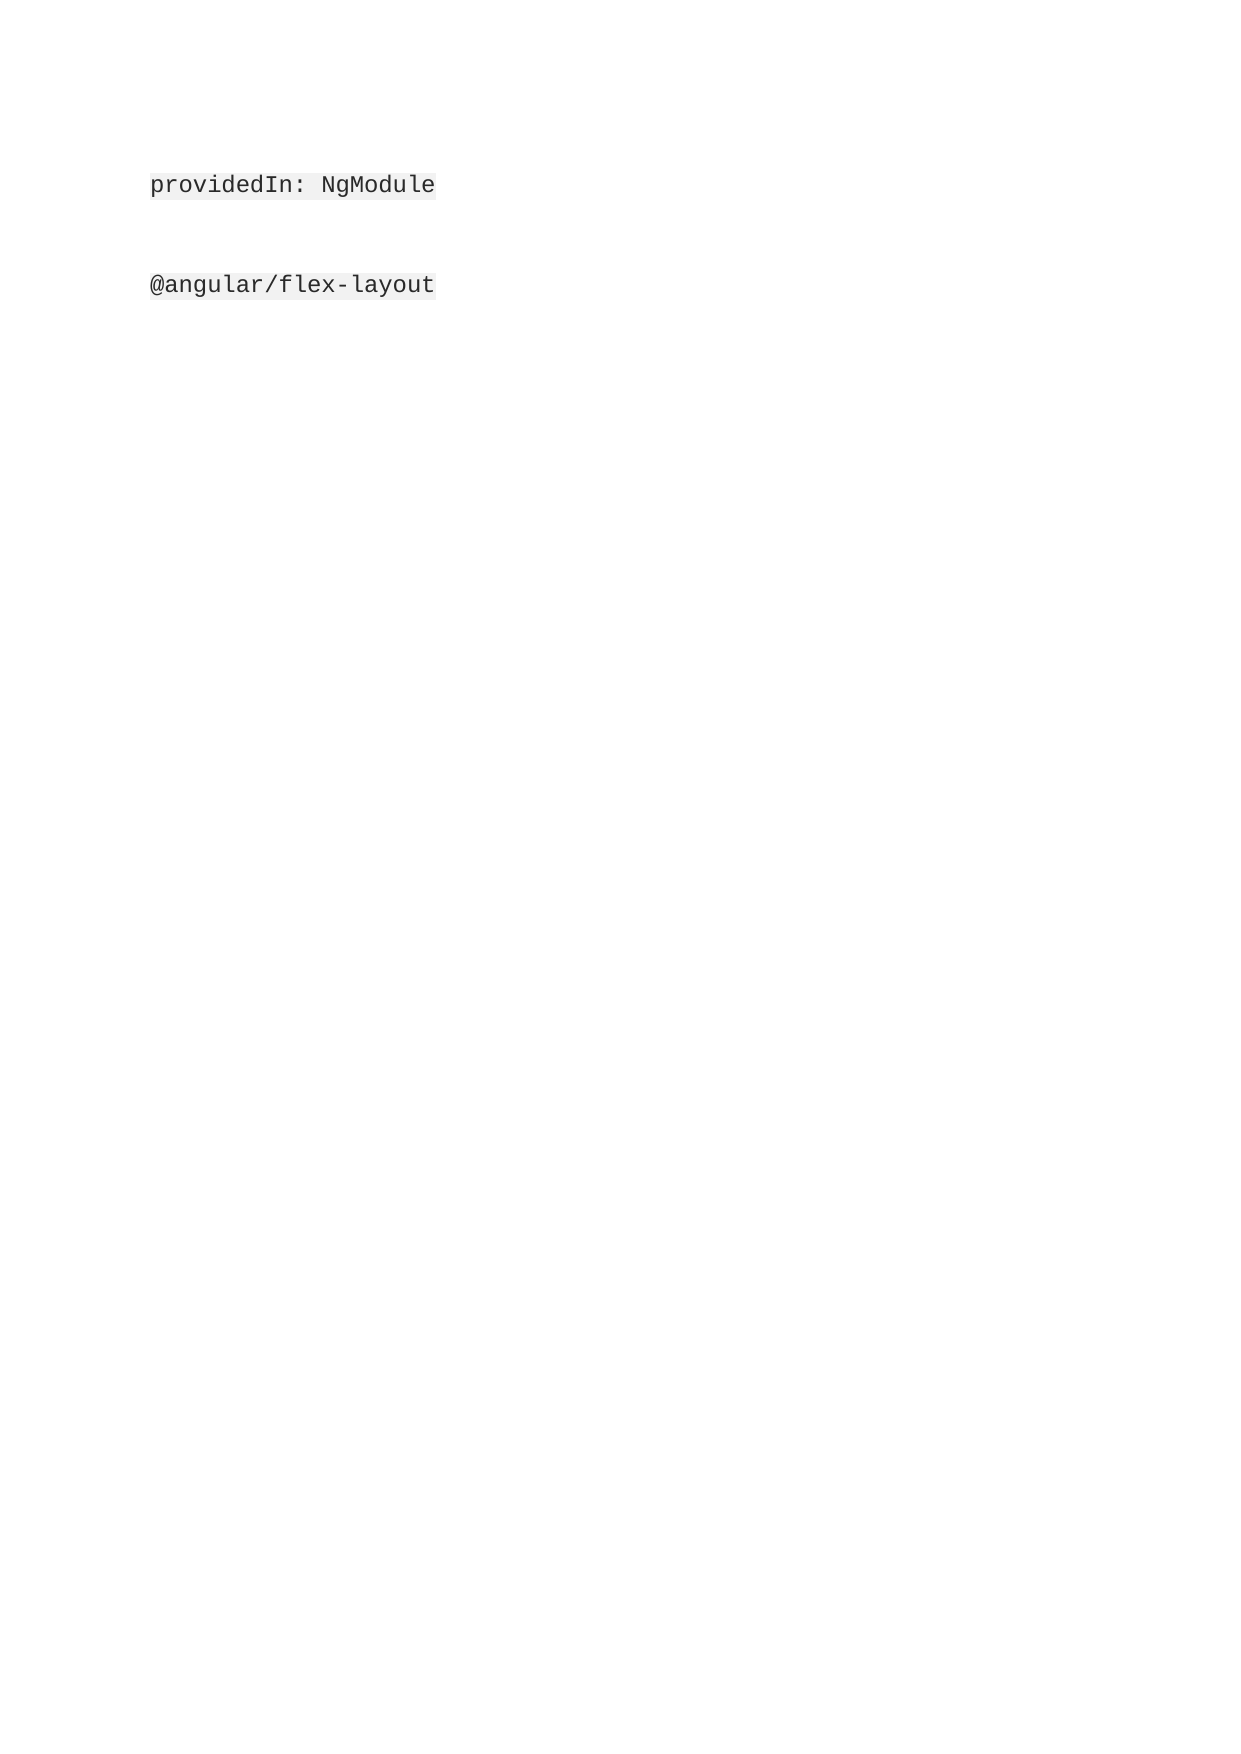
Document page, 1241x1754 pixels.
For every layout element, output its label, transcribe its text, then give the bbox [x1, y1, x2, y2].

text @angular/flex-layout [150, 250, 1090, 300]
text providedIn: NgModule [150, 150, 1090, 200]
